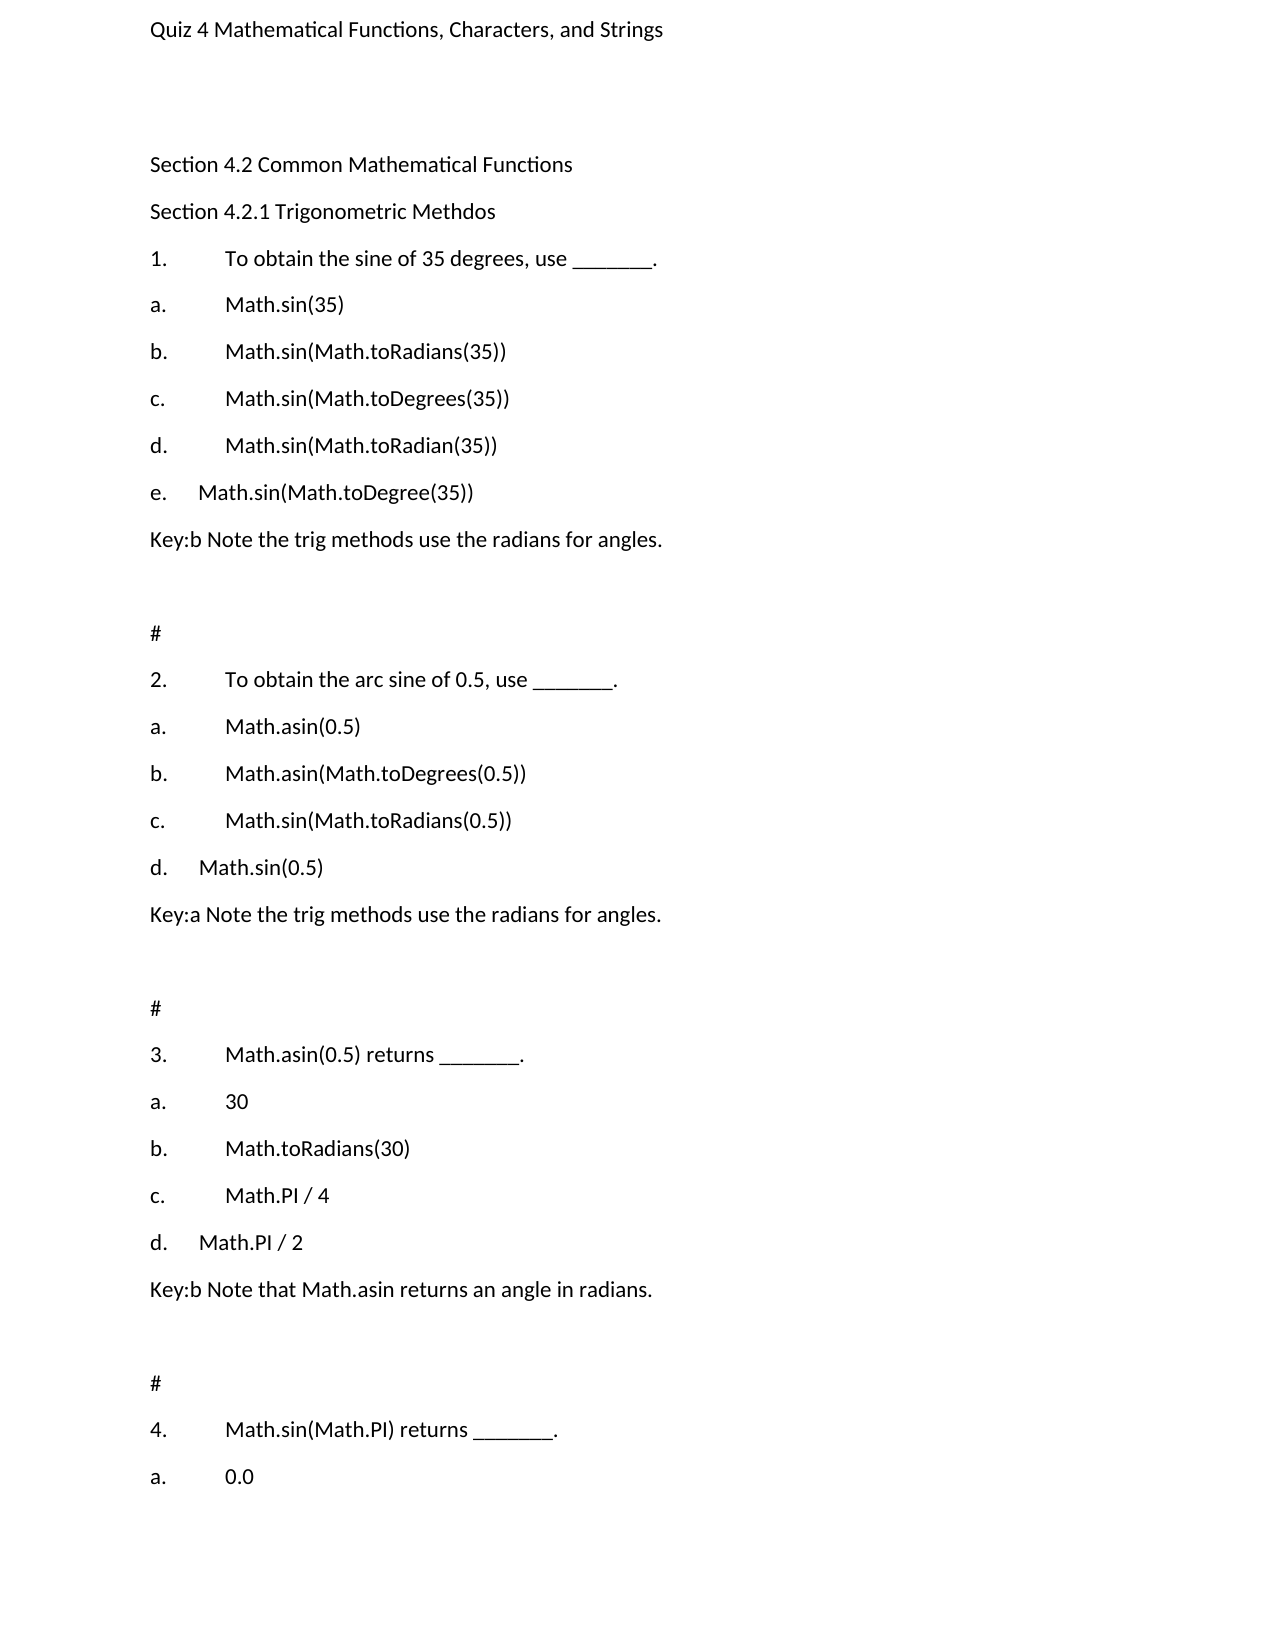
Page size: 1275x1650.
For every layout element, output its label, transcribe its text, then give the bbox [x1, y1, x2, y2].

text c. Math.PI / 4 [150, 1181, 1125, 1209]
text Section 4.2 Common Mathematical Functions [150, 150, 1125, 178]
text d. Math.sin(0.5) [150, 853, 1125, 881]
text Section 4.2.1 Trigonometric Methdos [150, 197, 1125, 225]
text c. Math.sin(Math.toRadians(0.5)) [150, 806, 1125, 834]
text a. Math.asin(0.5) [150, 712, 1125, 741]
text b. Math.sin(Math.toRadians(35)) [150, 337, 1125, 366]
text 1. To obtain the sine of 35 degrees, use _______. [150, 244, 1125, 272]
text Key:a Note the trig methods use the radians for angles. [150, 900, 1125, 928]
text c. Math.sin(Math.toDegrees(35)) [150, 384, 1125, 412]
text 4. Math.sin(Math.PI) returns _______. [150, 1416, 1125, 1444]
text 3. Math.asin(0.5) returns _______. [150, 1041, 1125, 1069]
text # [150, 619, 1125, 647]
text b. Math.asin(Math.toDegrees(0.5)) [150, 759, 1125, 787]
text e. Math.sin(Math.toDegree(35)) [150, 478, 1125, 506]
text # [150, 1369, 1125, 1397]
text d. Math.sin(Math.toRadian(35)) [150, 431, 1125, 459]
text Key:b Note that Math.asin returns an angle in radians. [150, 1275, 1125, 1303]
text b. Math.toRadians(30) [150, 1134, 1125, 1162]
text a. 30 [150, 1087, 1125, 1116]
text Key:b Note the trig methods use the radians for angles. [150, 525, 1125, 553]
text # [150, 994, 1125, 1022]
text d. Math.PI / 2 [150, 1228, 1125, 1256]
text 2. To obtain the arc sine of 0.5, use _______. [150, 666, 1125, 694]
text a. Math.sin(35) [150, 291, 1125, 319]
text a. 0.0 [150, 1462, 1125, 1491]
